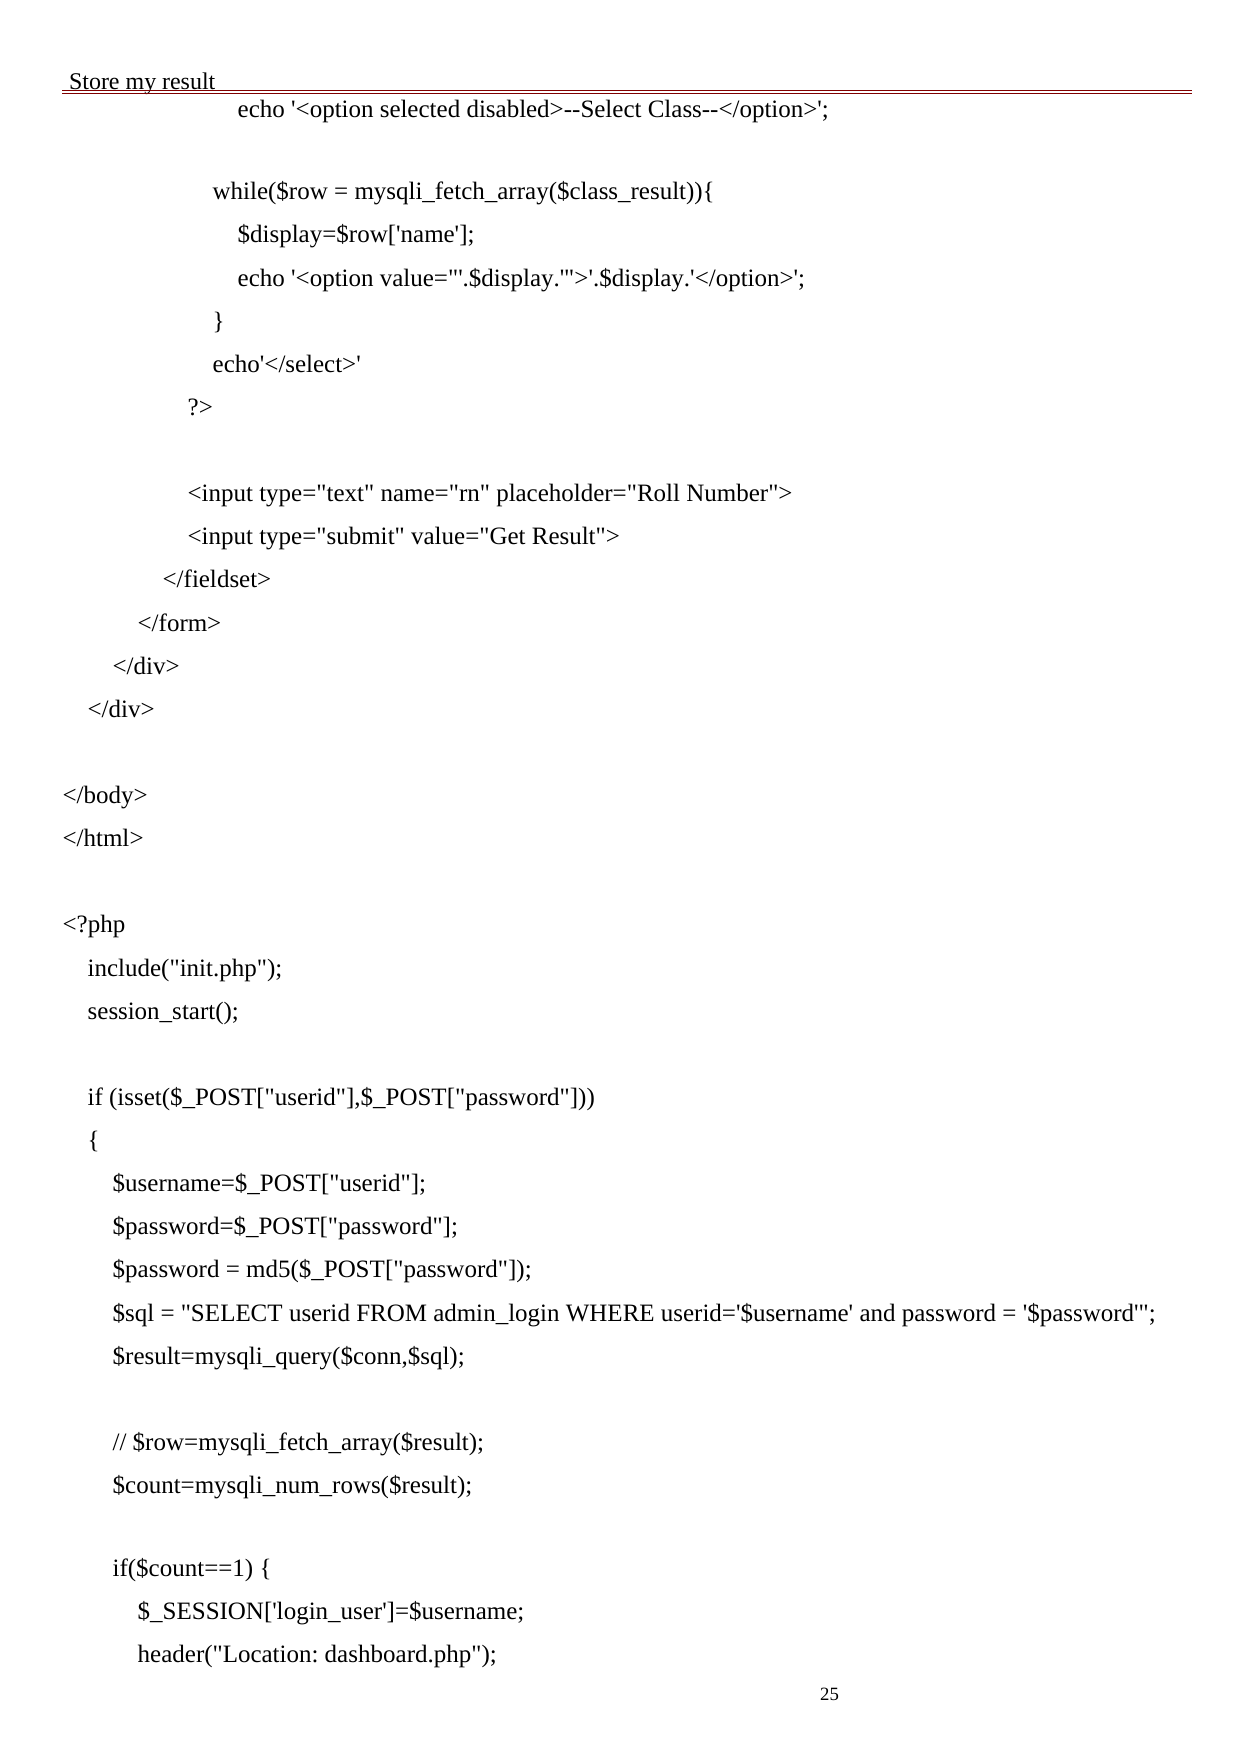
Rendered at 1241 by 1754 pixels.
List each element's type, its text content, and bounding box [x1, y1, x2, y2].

text if($count==1) { [37, 1553, 1213, 1581]
text </html> [37, 823, 1213, 852]
text <input type="submit" value="Get Result"> [37, 521, 1213, 550]
text ?> [37, 392, 1213, 421]
text echo '<option value="'.$display.'">'.$display.'</option>'; [37, 263, 1213, 291]
text if (isset($_POST["userid"],$_POST["password"])) [37, 1082, 1213, 1111]
text <input type="text" name="rn" placeholder="Roll Number"> [37, 478, 1213, 507]
text </body> [37, 780, 1213, 809]
text echo '<option selected disabled>--Select Class--</option>'; [37, 94, 1213, 122]
text { [37, 1125, 1213, 1154]
text session_start(); [37, 996, 1213, 1024]
text $username=$_POST["userid"]; [37, 1168, 1213, 1197]
text } [37, 306, 1213, 334]
text $result=mysqli_query($conn,$sql); [37, 1341, 1213, 1369]
text include("init.php"); [37, 953, 1213, 981]
text </div> [37, 651, 1213, 679]
text </fieldset> [37, 564, 1213, 593]
text $password = md5($_POST["password"]); [37, 1254, 1213, 1283]
text </div> [37, 694, 1213, 723]
text $count=mysqli_num_rows($result); [37, 1470, 1213, 1499]
text $password=$_POST["password"]; [37, 1211, 1213, 1240]
text $_SESSION['login_user']=$username; [37, 1596, 1213, 1624]
text // $row=mysqli_fetch_array($result); [37, 1427, 1213, 1456]
text <?php [37, 909, 1213, 938]
text </form> [37, 608, 1213, 636]
text while($row = mysqli_fetch_array($class_result)){ [37, 176, 1213, 205]
text header("Location: dashboard.php"); [37, 1639, 1213, 1668]
text $sql = "SELECT userid FROM admin_login WHERE userid='$username' and password = '$password'"; [37, 1298, 1213, 1326]
text echo'</select>' [37, 349, 1213, 378]
text $display=$row['name']; [37, 219, 1213, 248]
